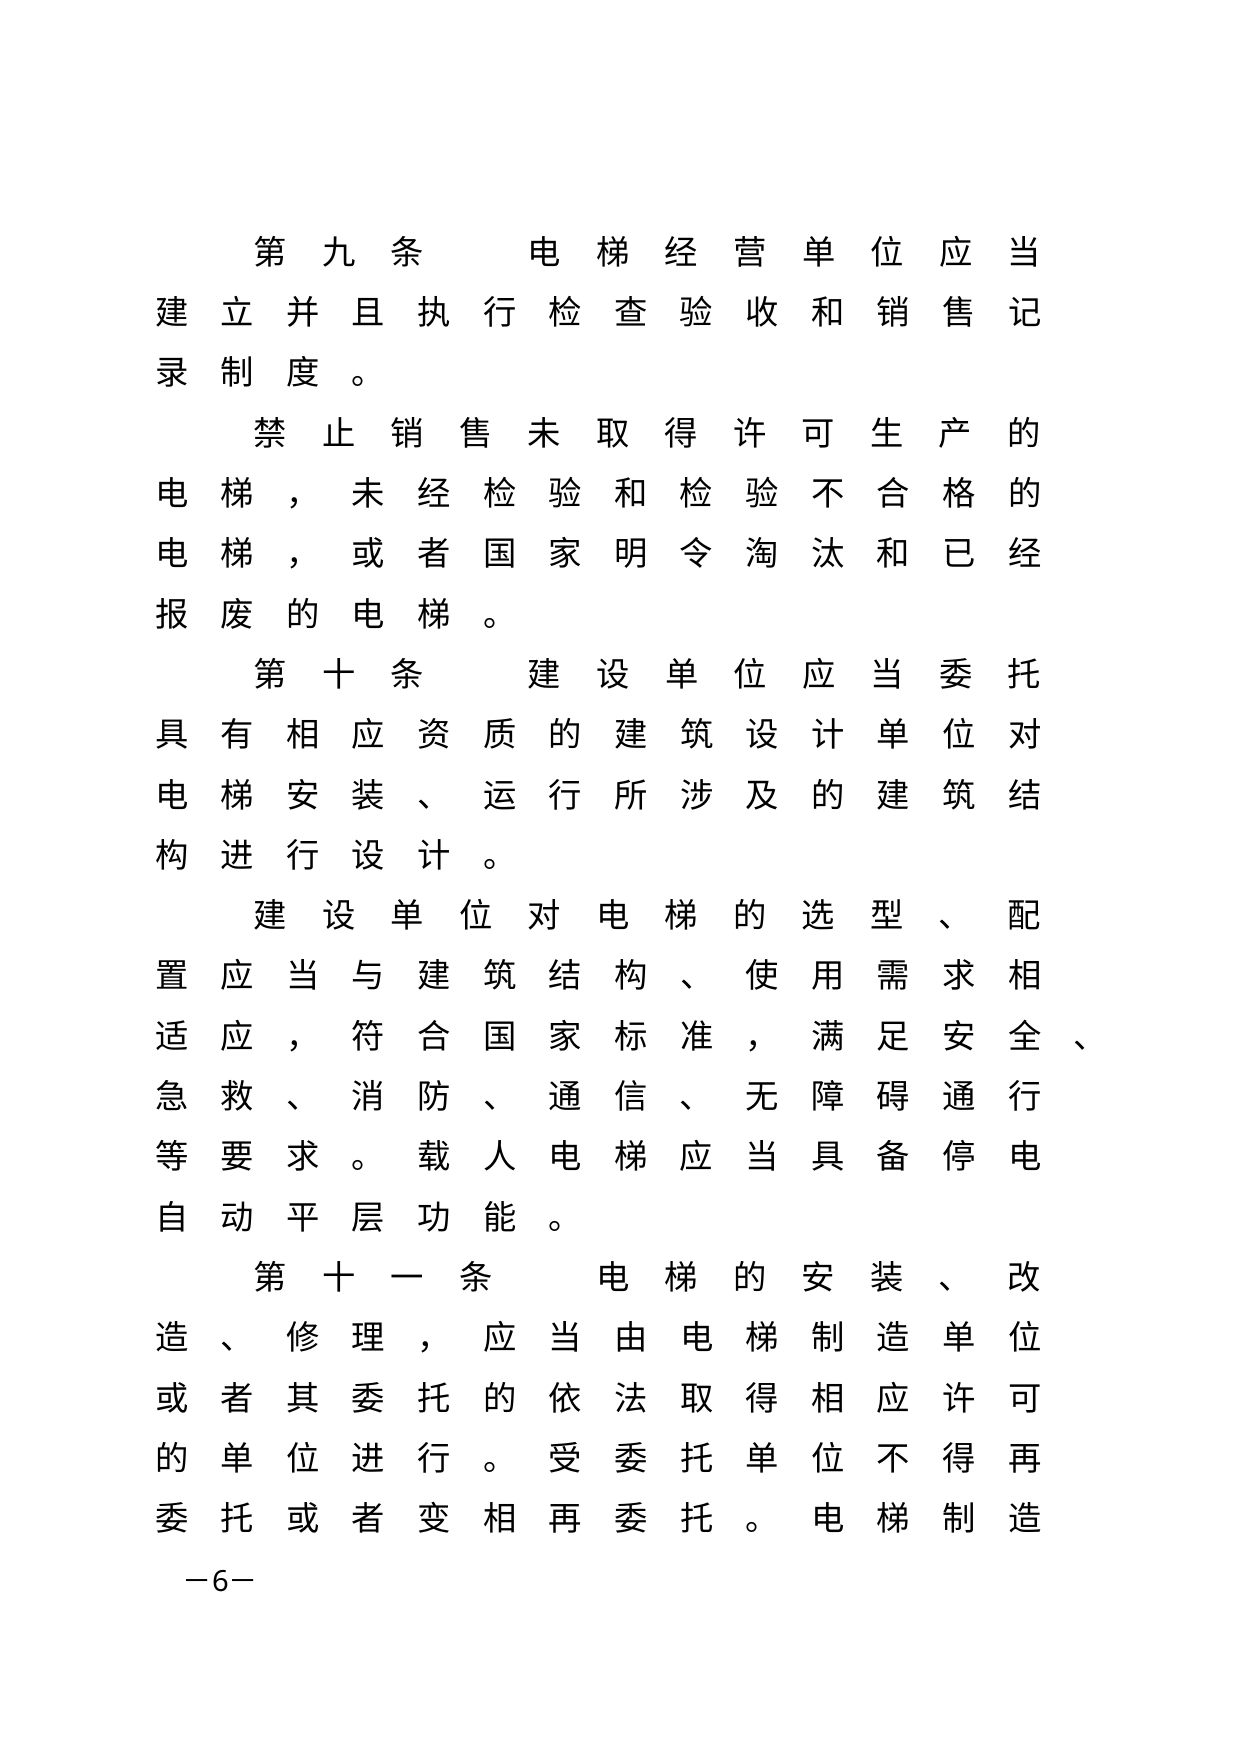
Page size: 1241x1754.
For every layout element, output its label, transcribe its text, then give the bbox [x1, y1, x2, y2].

text 禁止销售未取得许可生产的电梯，未经检验和检验不合格的电梯，或者国家明令淘汰和已经报废的电梯。 [155, 400, 1073, 642]
text 第九条 电梯经营单位应当建立并且执行检查验收和销售记录制度。 [155, 219, 1073, 400]
text 建设单位对电梯的选型、配置应当与建筑结构、使用需求相适应，符合国家标准，满足安全、急救、消防、通信、无障碍通行等要求。载人电梯应当具备停电自动平层功能。 [155, 883, 1073, 1245]
text 第十条 建设单位应当委托具有相应资质的建筑设计单位对电梯安装、运行所涉及的建筑结构进行设计。 [155, 642, 1073, 883]
